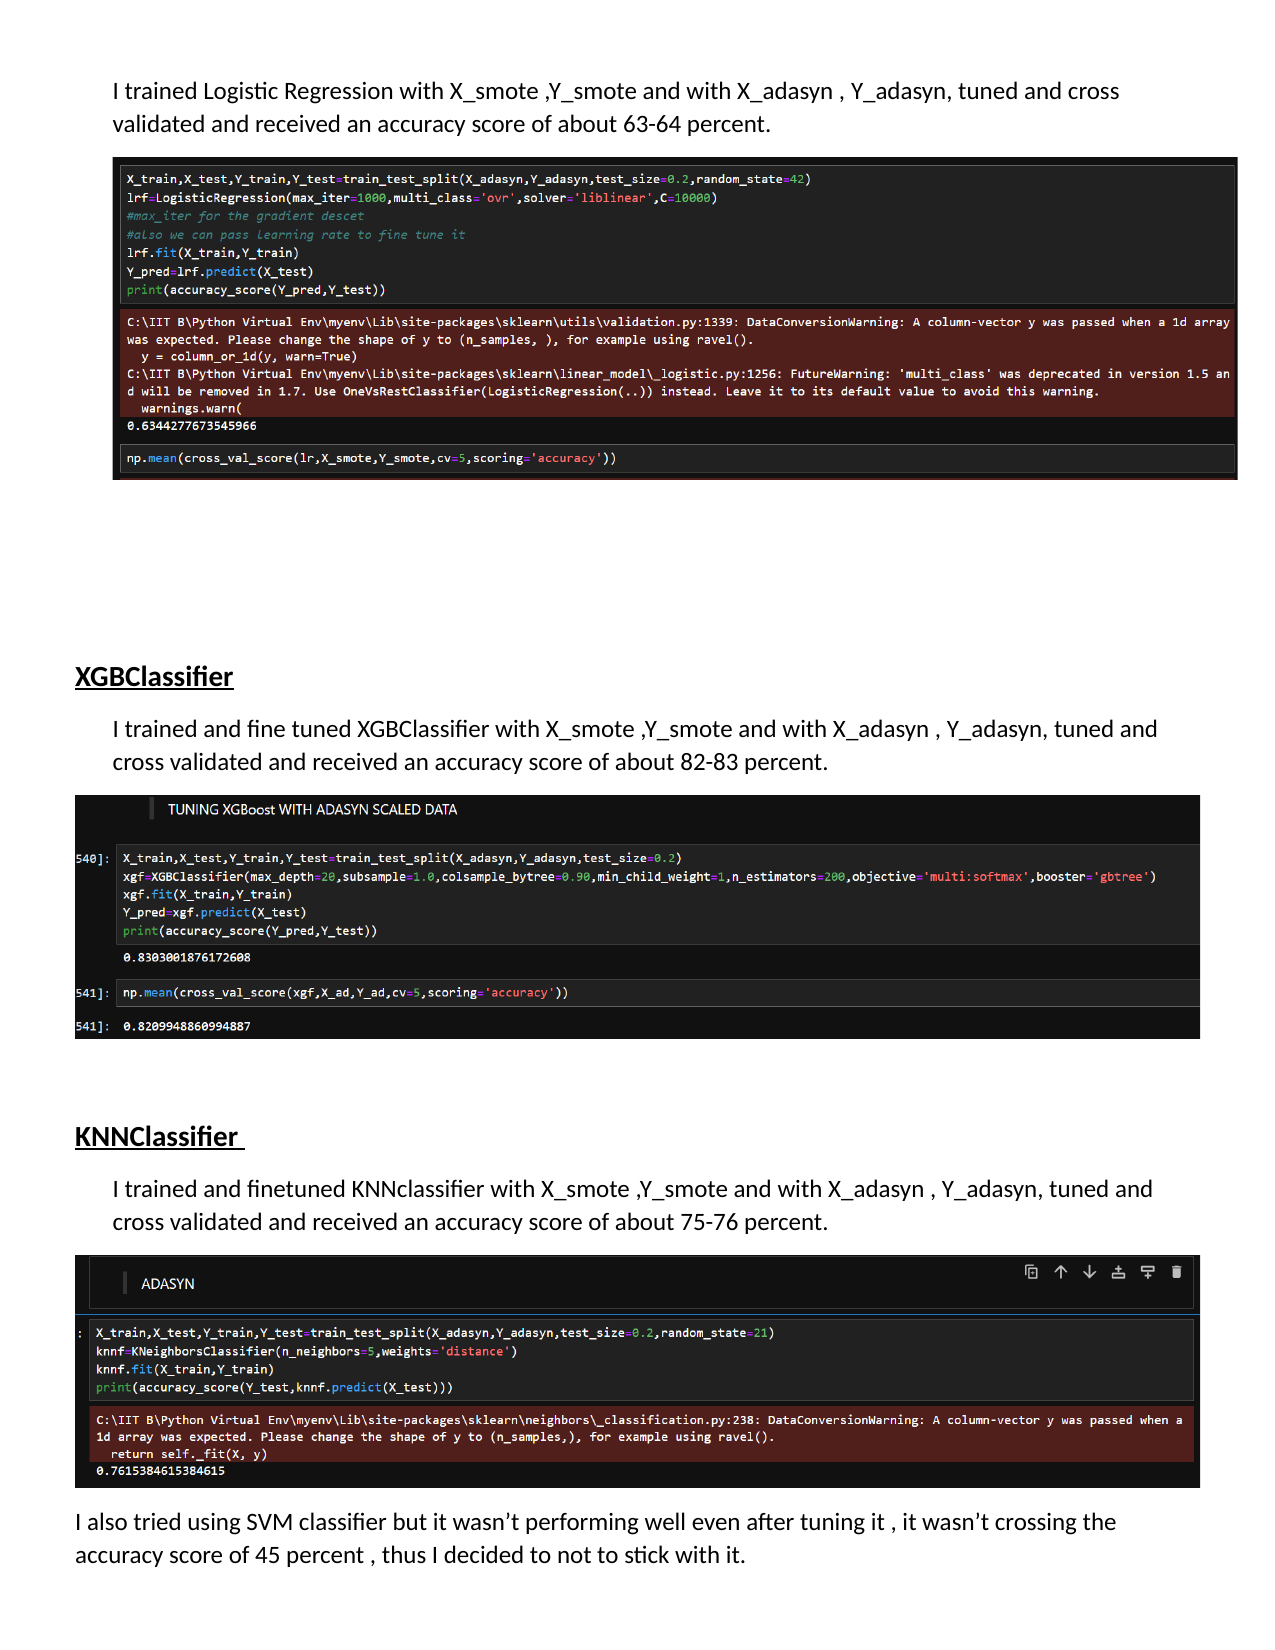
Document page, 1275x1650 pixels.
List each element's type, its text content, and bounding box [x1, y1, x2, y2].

text I also tried using SVM classifier but it wasn’t performing well even after tuning it , it wasn’t crossing the accuracy score of 45 percent , thus I decided to not to stick with it. [75, 1506, 1200, 1570]
text KNNClassifier [75, 1118, 1200, 1153]
text I trained and finetuned KNNclassifier with X_smote ,Y_smote and with X_adasyn , Y_adasyn, tuned and cross validated and received an accuracy score of about 75-76 percent. [112, 1173, 1200, 1236]
picture [112, 157, 1238, 480]
text I trained and fine tuned XGBClassifier with X_smote ,Y_smote and with X_adasyn , Y_adasyn, tuned and cross validated and received an accuracy score of about 82-83 percent. [112, 713, 1200, 777]
picture [75, 795, 1200, 1039]
text XGBClassifier [75, 658, 1200, 694]
text I trained Logistic Regression with X_smote ,Y_smote and with X_adasyn , Y_adasyn, tuned and cross validated and received an accuracy score of about 63-64 percent. [112, 75, 1200, 138]
picture [75, 1255, 1200, 1488]
